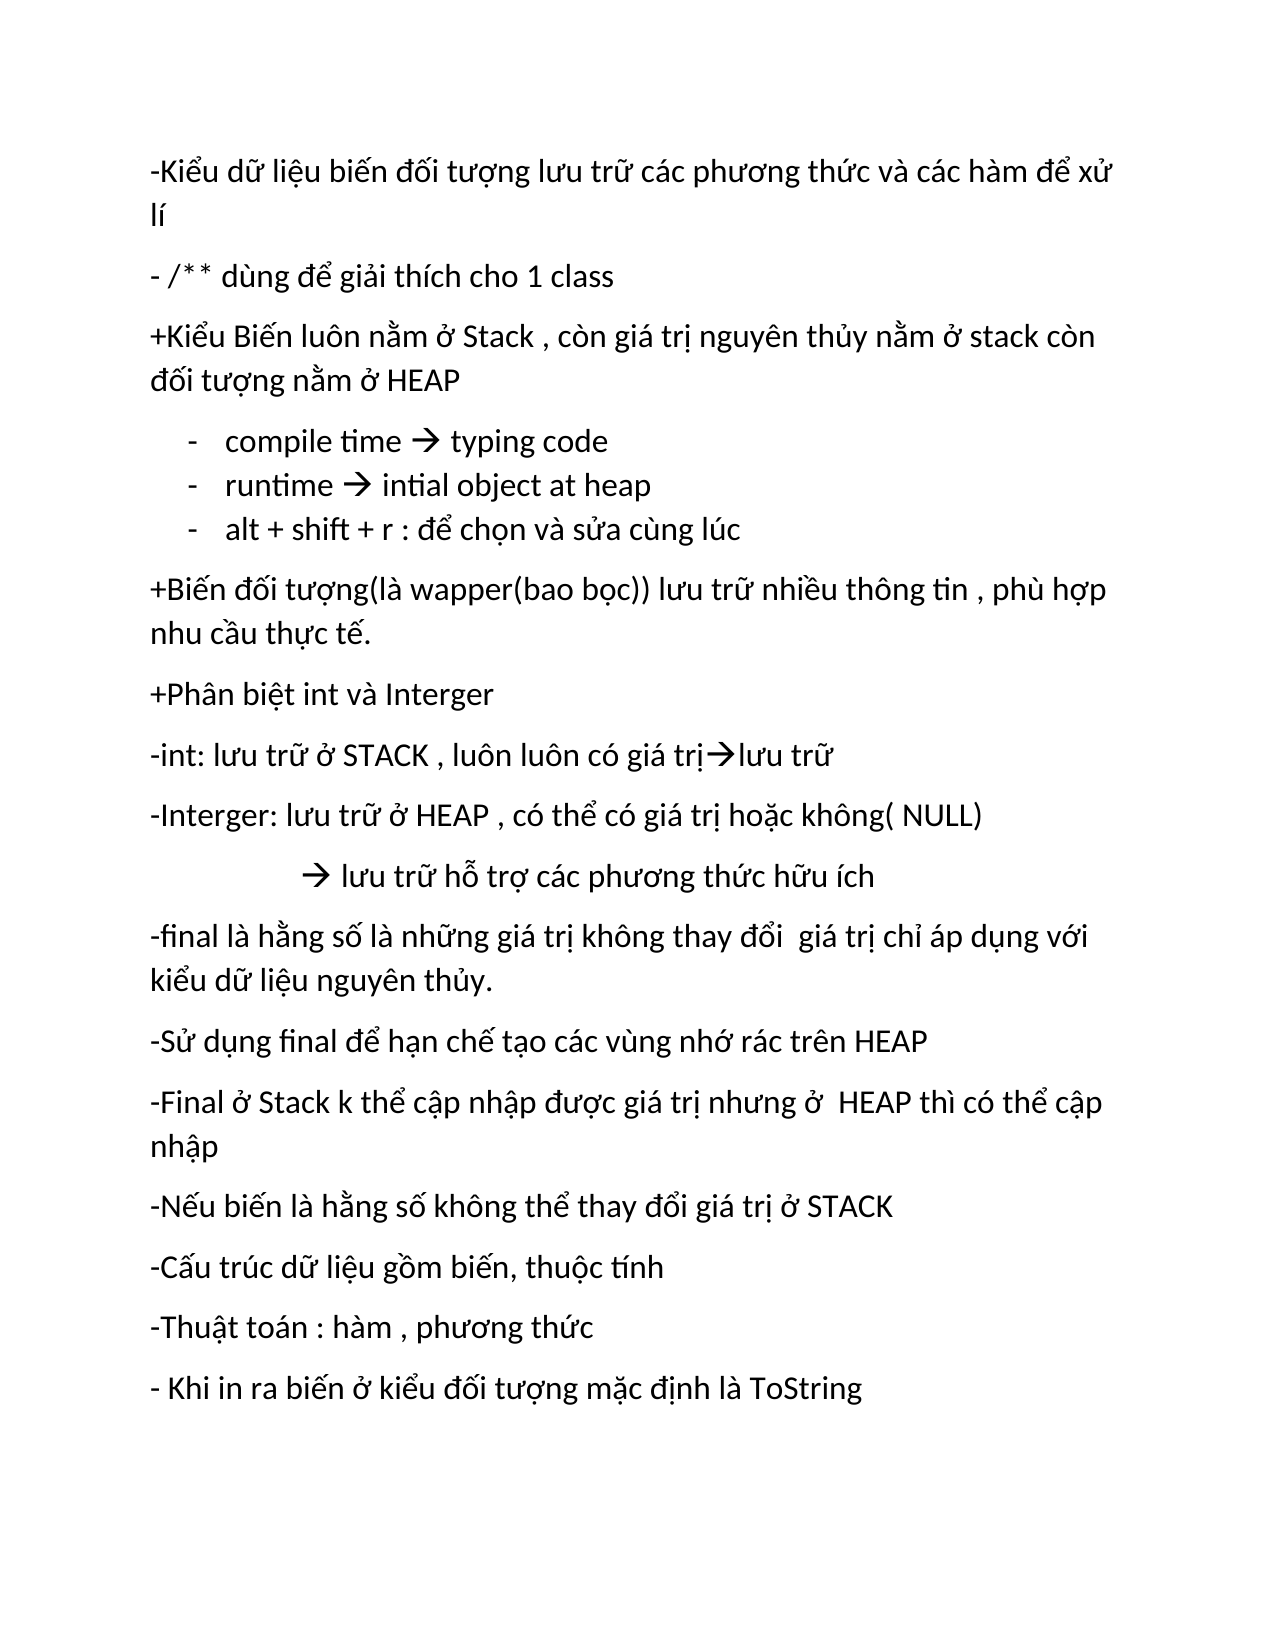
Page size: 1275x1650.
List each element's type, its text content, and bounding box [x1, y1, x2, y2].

text -Sử dụng final để hạn chế tạo các vùng nhớ rác trên HEAP [150, 1020, 1125, 1061]
text -Cấu trúc dữ liệu gồm biến, thuộc tính [150, 1246, 1125, 1287]
text -Nếu biến là hằng số không thể thay đổi giá trị ở STACK [150, 1185, 1125, 1226]
text -Interger: lưu trữ ở HEAP , có thể có giá trị hoặc không( NULL) [150, 794, 1125, 835]
list compile time typing code [187, 420, 1125, 461]
text lưu trữ hỗ trợ các phương thức hữu ích [150, 855, 1125, 896]
text -int: lưu trữ ở STACK , luôn luôn có giá trịlưu trữ [150, 733, 1125, 774]
text -final là hằng số là những giá trị không thay đổi giá trị chỉ áp dụng với kiểu dữ liệu nguyên thủy. [150, 915, 1125, 1000]
text +Phân biệt int và Interger [150, 673, 1125, 714]
text +Kiểu Biến luôn nằm ở Stack , còn giá trị nguyên thủy nằm ở stack còn đối tượng nằm ở HEAP [150, 315, 1125, 400]
text - Khi in ra biến ở kiểu đối tượng mặc định là ToString [150, 1367, 1125, 1408]
list alt + shift + r : để chọn và sửa cùng lúc [187, 508, 1125, 548]
list runtime intial object at heap [187, 464, 1125, 504]
text -Final ở Stack k thể cập nhập được giá trị nhưng ở HEAP thì có thể cập nhập [150, 1081, 1125, 1165]
text -Thuật toán : hàm , phương thức [150, 1306, 1125, 1347]
text +Biến đối tượng(là wapper(bao bọc)) lưu trữ nhiều thông tin , phù hợp nhu cầu thực tế. [150, 568, 1125, 653]
text -Kiểu dữ liệu biến đối tượng lưu trữ các phương thức và các hàm để xử lí [150, 150, 1125, 235]
text - /** dùng để giải thích cho 1 class [150, 254, 1125, 295]
